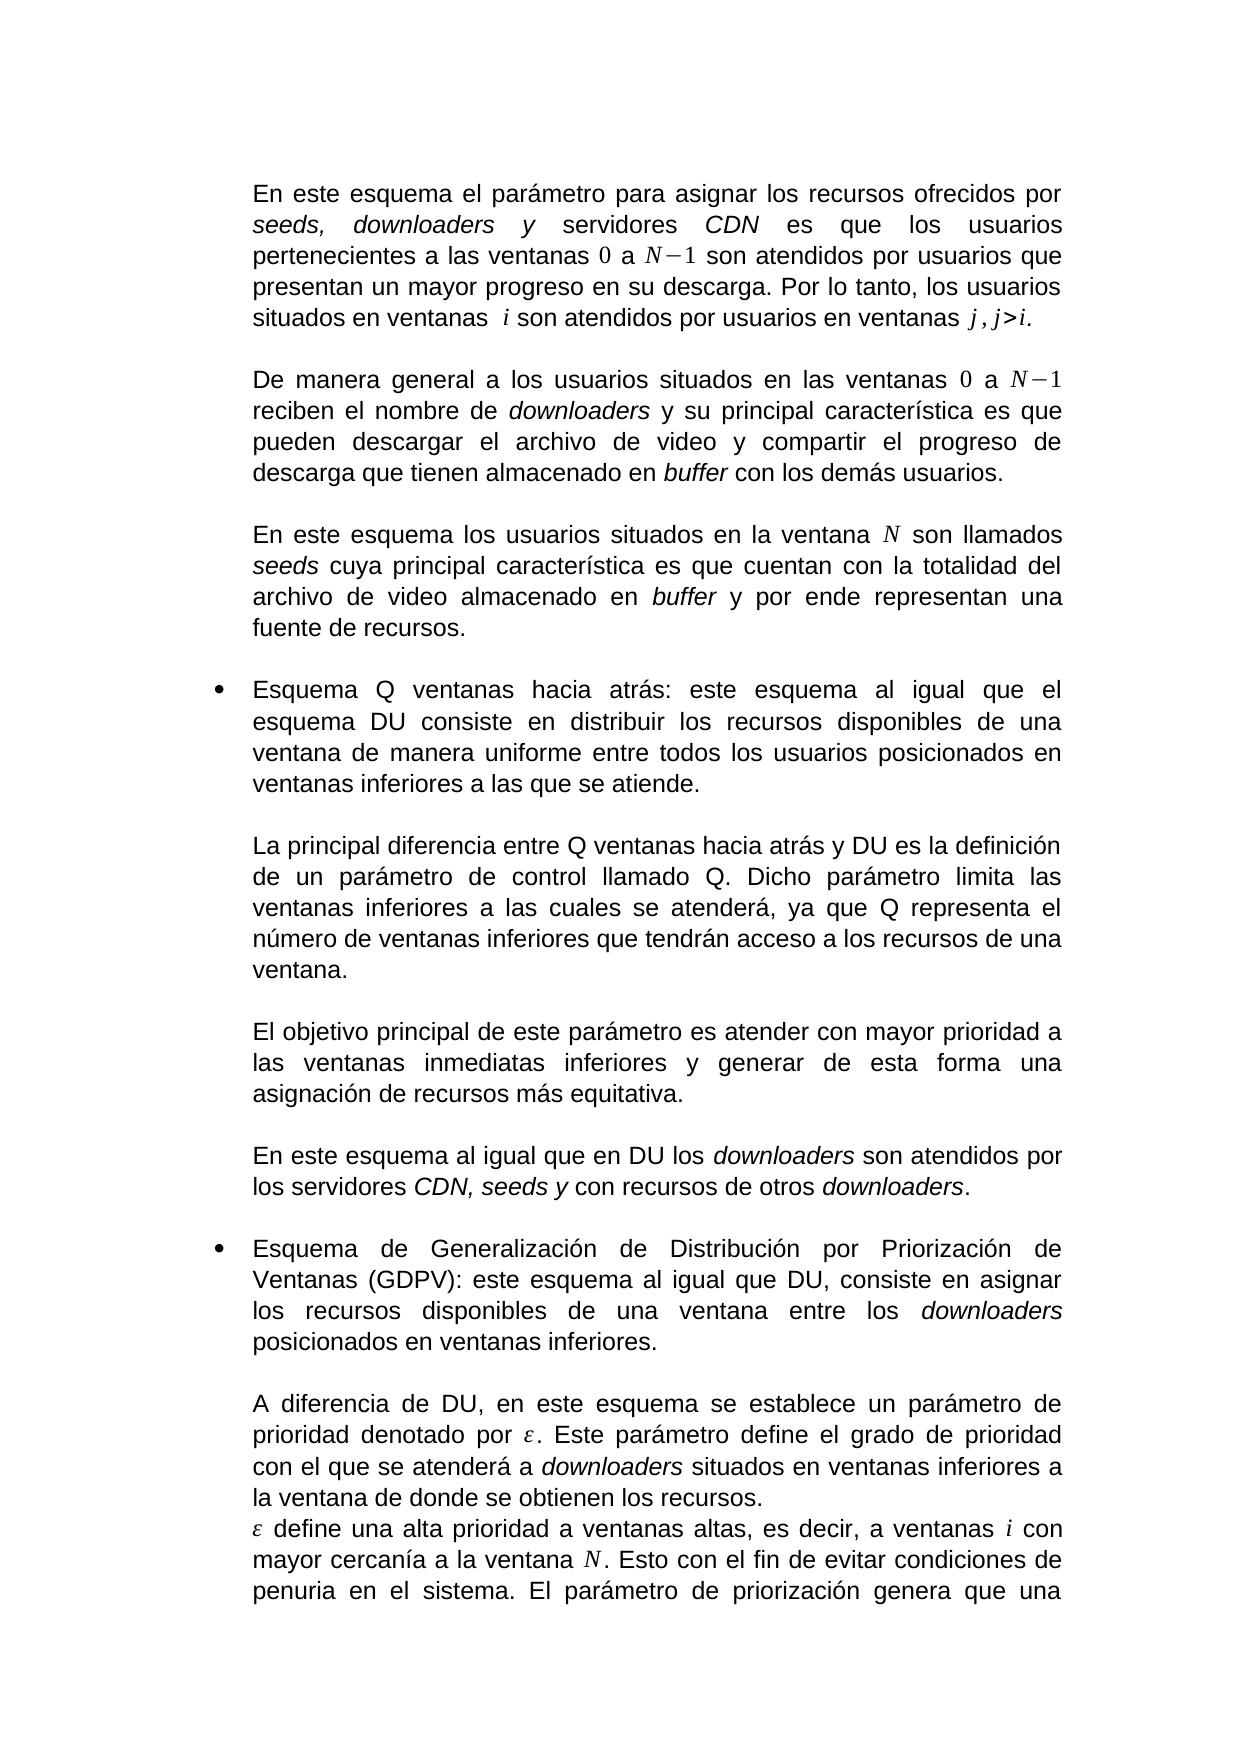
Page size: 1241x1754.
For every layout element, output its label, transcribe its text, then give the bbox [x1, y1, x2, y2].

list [252, 1514, 1063, 1605]
list En este esquema el parámetro para asignar los recursos ofrecidos por seeds, downloaders y servidores CDN es que los usuarios pertenecientes a las ventanas a son atendidos por usuarios que presentan un mayor progreso en su descarga. Por lo tanto, los usuarios situados en ventanas son atendidos por usuarios en ventanas . [252, 179, 1063, 332]
list La principal diferencia entre Q ventanas hacia atrás y DU es la definición de un parámetro de control llamado Q. Dicho parámetro limita las ventanas inferiores a las cuales se atenderá, ya que Q representa el número de ventanas inferiores que tendrán acceso a los recursos de una ventana. [252, 831, 1063, 983]
list Esquema Q ventanas hacia atrás: este esquema al igual que el esquema DU consiste en distribuir los recursos disponibles de una ventana de manera uniforme entre todos los usuarios posicionados en ventanas inferiores a las que se atiende. [215, 675, 1063, 797]
list En este esquema los usuarios situados en la ventana son llamados seeds cuya principal característica es que cuentan con la totalidad del archivo de video almacenado en buffer y por ende representan una fuente de recursos. [252, 520, 1063, 642]
list En este esquema al igual que en DU los downloaders son atendidos por los servidores CDN, seeds y con recursos de otros downloaders. [252, 1141, 1063, 1201]
list De manera general a los usuarios situados en las ventanas a reciben el nombre de downloaders y su principal característica es que pueden descargar el archivo de video y compartir el progreso de descarga que tienen almacenado en buffer con los demás usuarios. [252, 365, 1063, 487]
list El objetivo principal de este parámetro es atender con mayor prioridad a las ventanas inmediatas inferiores y generar de esta forma una asignación de recursos más equitativa. [252, 1017, 1063, 1108]
